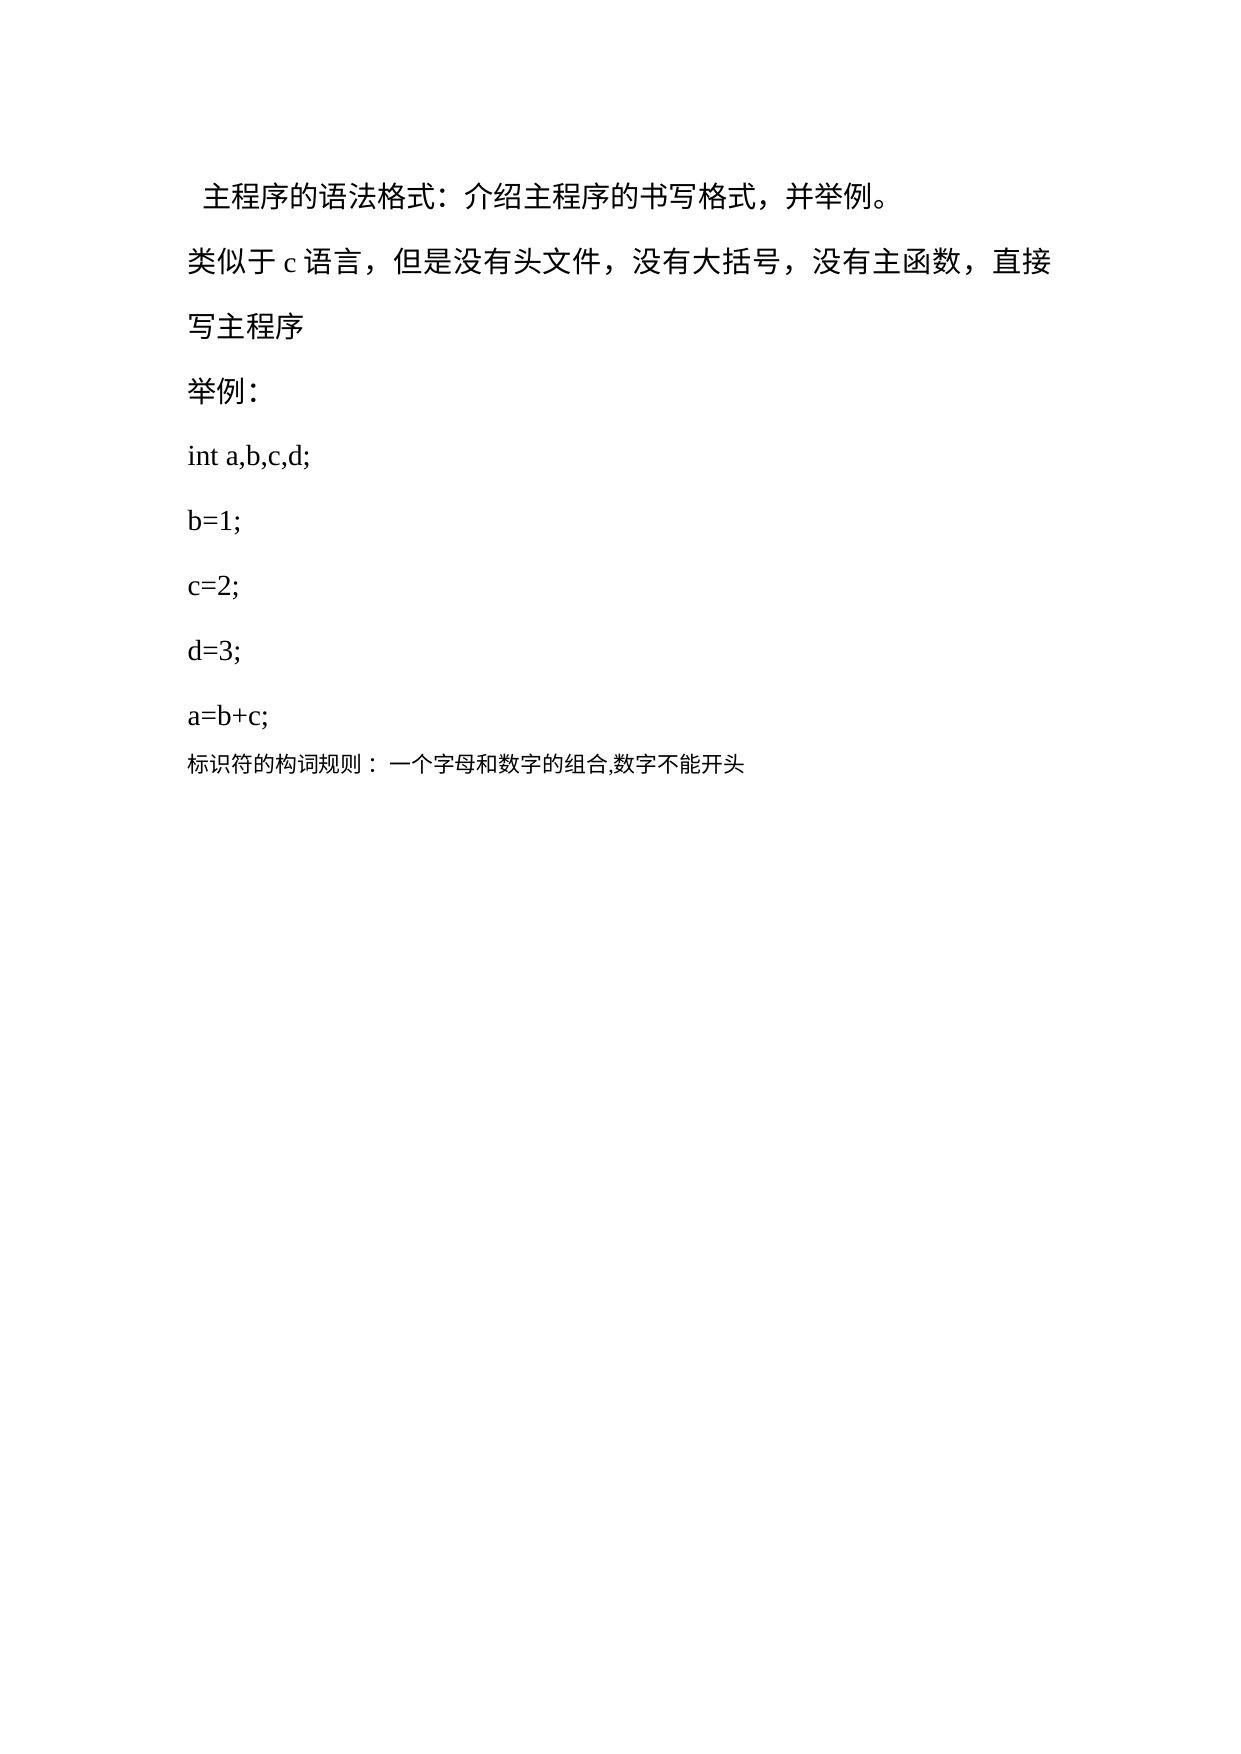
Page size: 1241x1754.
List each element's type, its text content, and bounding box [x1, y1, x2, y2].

text 标识符的构词规则 ：一个字母和数字的组合,数字不能开头 [187, 747, 1053, 779]
text a=b+c; [187, 682, 1053, 747]
text 主程序的语法格式：介绍主程序的书写格式，并举例。 [187, 162, 1053, 227]
text b=1; [187, 487, 1053, 552]
text c=2; [187, 552, 1053, 617]
text 举例： [187, 357, 1053, 422]
text int a,b,c,d; [187, 422, 1053, 487]
text 类似于c语言，但是没有头文件，没有大括号，没有主函数，直接写主程序 [187, 227, 1053, 357]
text d=3; [187, 617, 1053, 682]
